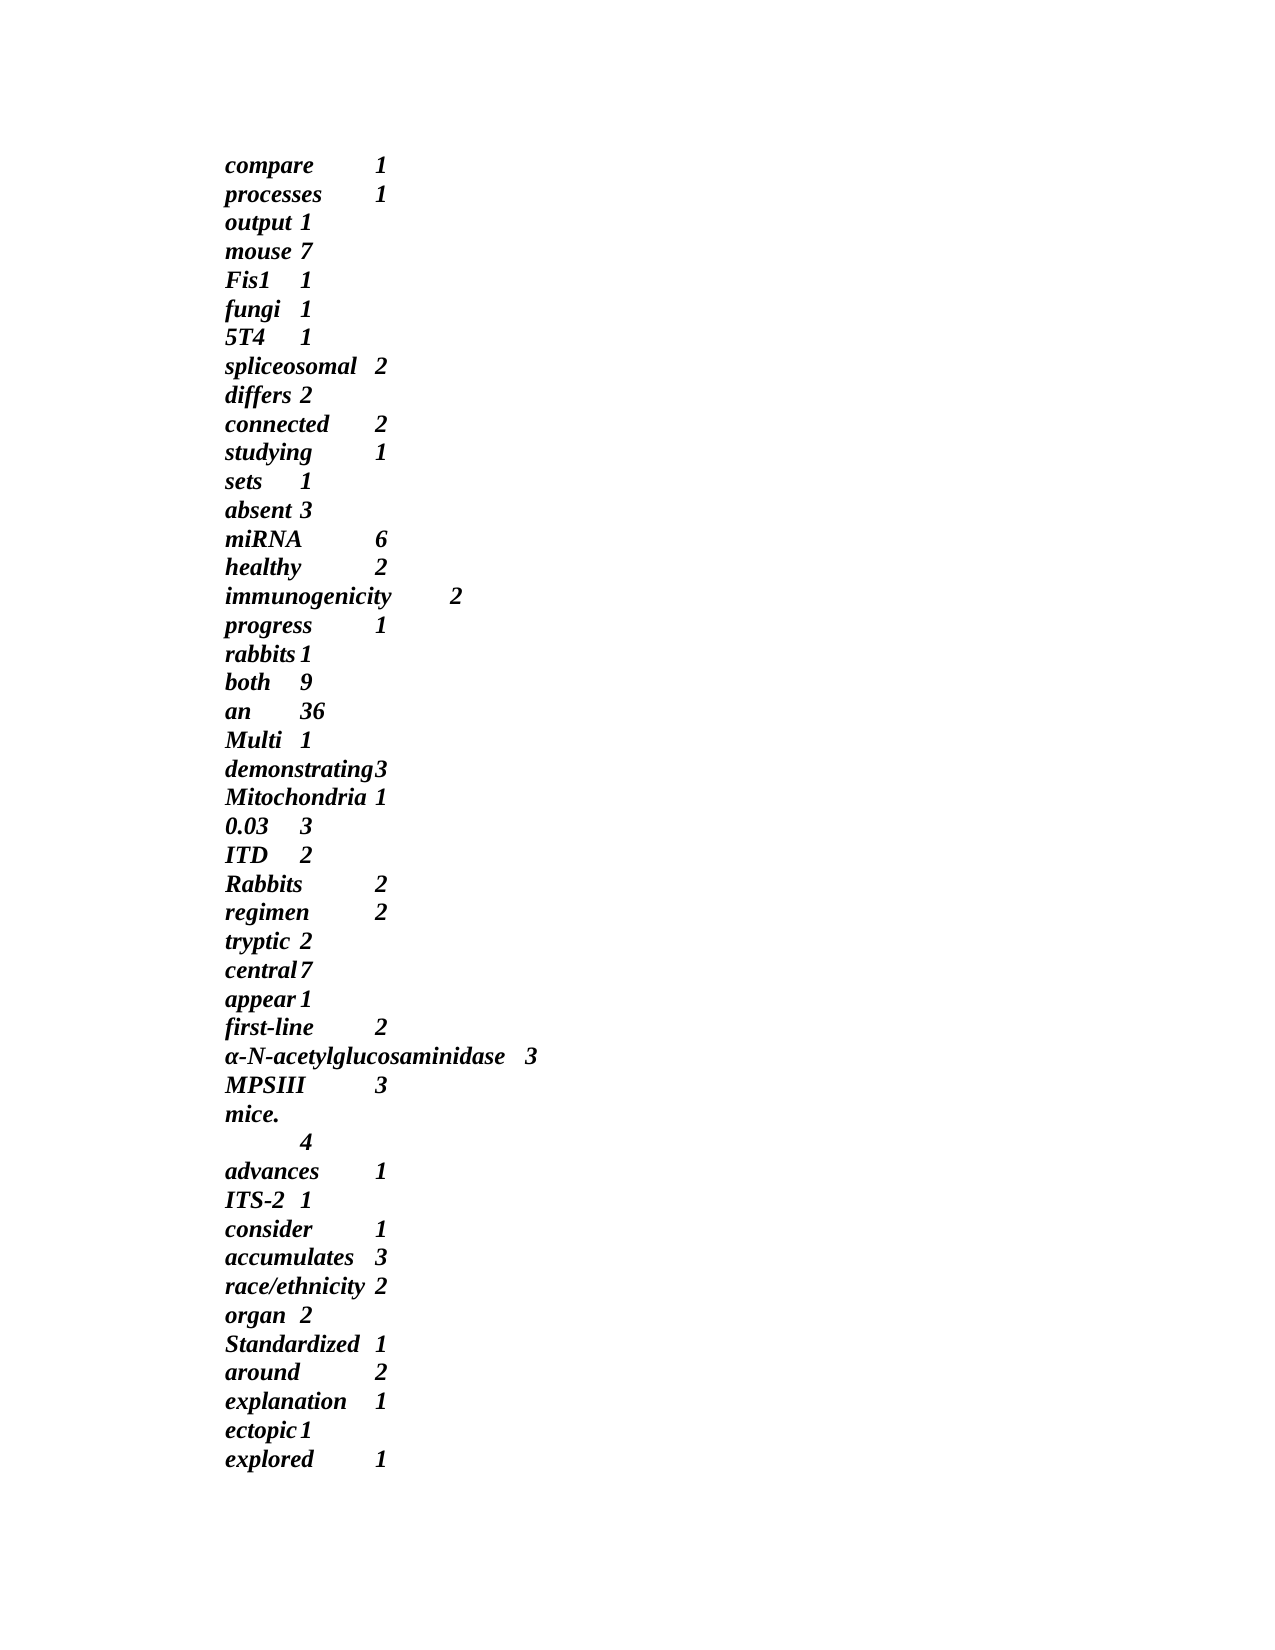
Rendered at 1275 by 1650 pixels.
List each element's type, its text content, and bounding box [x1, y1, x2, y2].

list miRNA 6 [225, 524, 1125, 552]
list fungi 1 [225, 294, 1125, 322]
list 4 [225, 1127, 1125, 1156]
list regimen 2 [225, 897, 1125, 926]
list central 7 [225, 955, 1125, 984]
list consider 1 [225, 1214, 1125, 1242]
list appear 1 [225, 984, 1125, 1012]
list Rabbits 2 [225, 869, 1125, 897]
list organ 2 [225, 1300, 1125, 1329]
list healthy 2 [225, 552, 1125, 581]
list mouse 7 [225, 236, 1125, 265]
list advances 1 [225, 1156, 1125, 1185]
list connected 2 [225, 409, 1125, 437]
list Mitochondria 1 [225, 782, 1125, 811]
list race/ethnicity 2 [225, 1271, 1125, 1300]
list explanation 1 [225, 1386, 1125, 1415]
list differs 2 [225, 380, 1125, 409]
list around 2 [225, 1357, 1125, 1386]
list Standardized 1 [225, 1329, 1125, 1357]
list both 9 [225, 667, 1125, 696]
list progress 1 [225, 610, 1125, 639]
list ectopic 1 [225, 1415, 1125, 1444]
list 0.03 3 [225, 811, 1125, 840]
list tryptic 2 [225, 926, 1125, 955]
list mice. [225, 1099, 1125, 1127]
list output 1 [225, 207, 1125, 236]
list demonstrating 3 [225, 754, 1125, 782]
list compare 1 [225, 150, 1125, 179]
list an 36 [225, 696, 1125, 725]
list ITD 2 [225, 840, 1125, 869]
list ITS-2 1 [225, 1185, 1125, 1214]
list α-N-acetylglucosaminidase 3 [225, 1041, 1125, 1070]
list Multi 1 [225, 725, 1125, 754]
list processes 1 [225, 179, 1125, 207]
list spliceosomal 2 [225, 351, 1125, 380]
list studying 1 [225, 437, 1125, 466]
list accumulates 3 [225, 1242, 1125, 1271]
list MPSIII 3 [225, 1070, 1125, 1099]
list first-line 2 [225, 1012, 1125, 1041]
list explored 1 [225, 1444, 1125, 1472]
list Fis1 1 [225, 265, 1125, 294]
list 5T4 1 [225, 322, 1125, 351]
list sets 1 [225, 466, 1125, 495]
list absent 3 [225, 495, 1125, 524]
list rabbits 1 [225, 639, 1125, 667]
list immunogenicity 2 [225, 581, 1125, 610]
